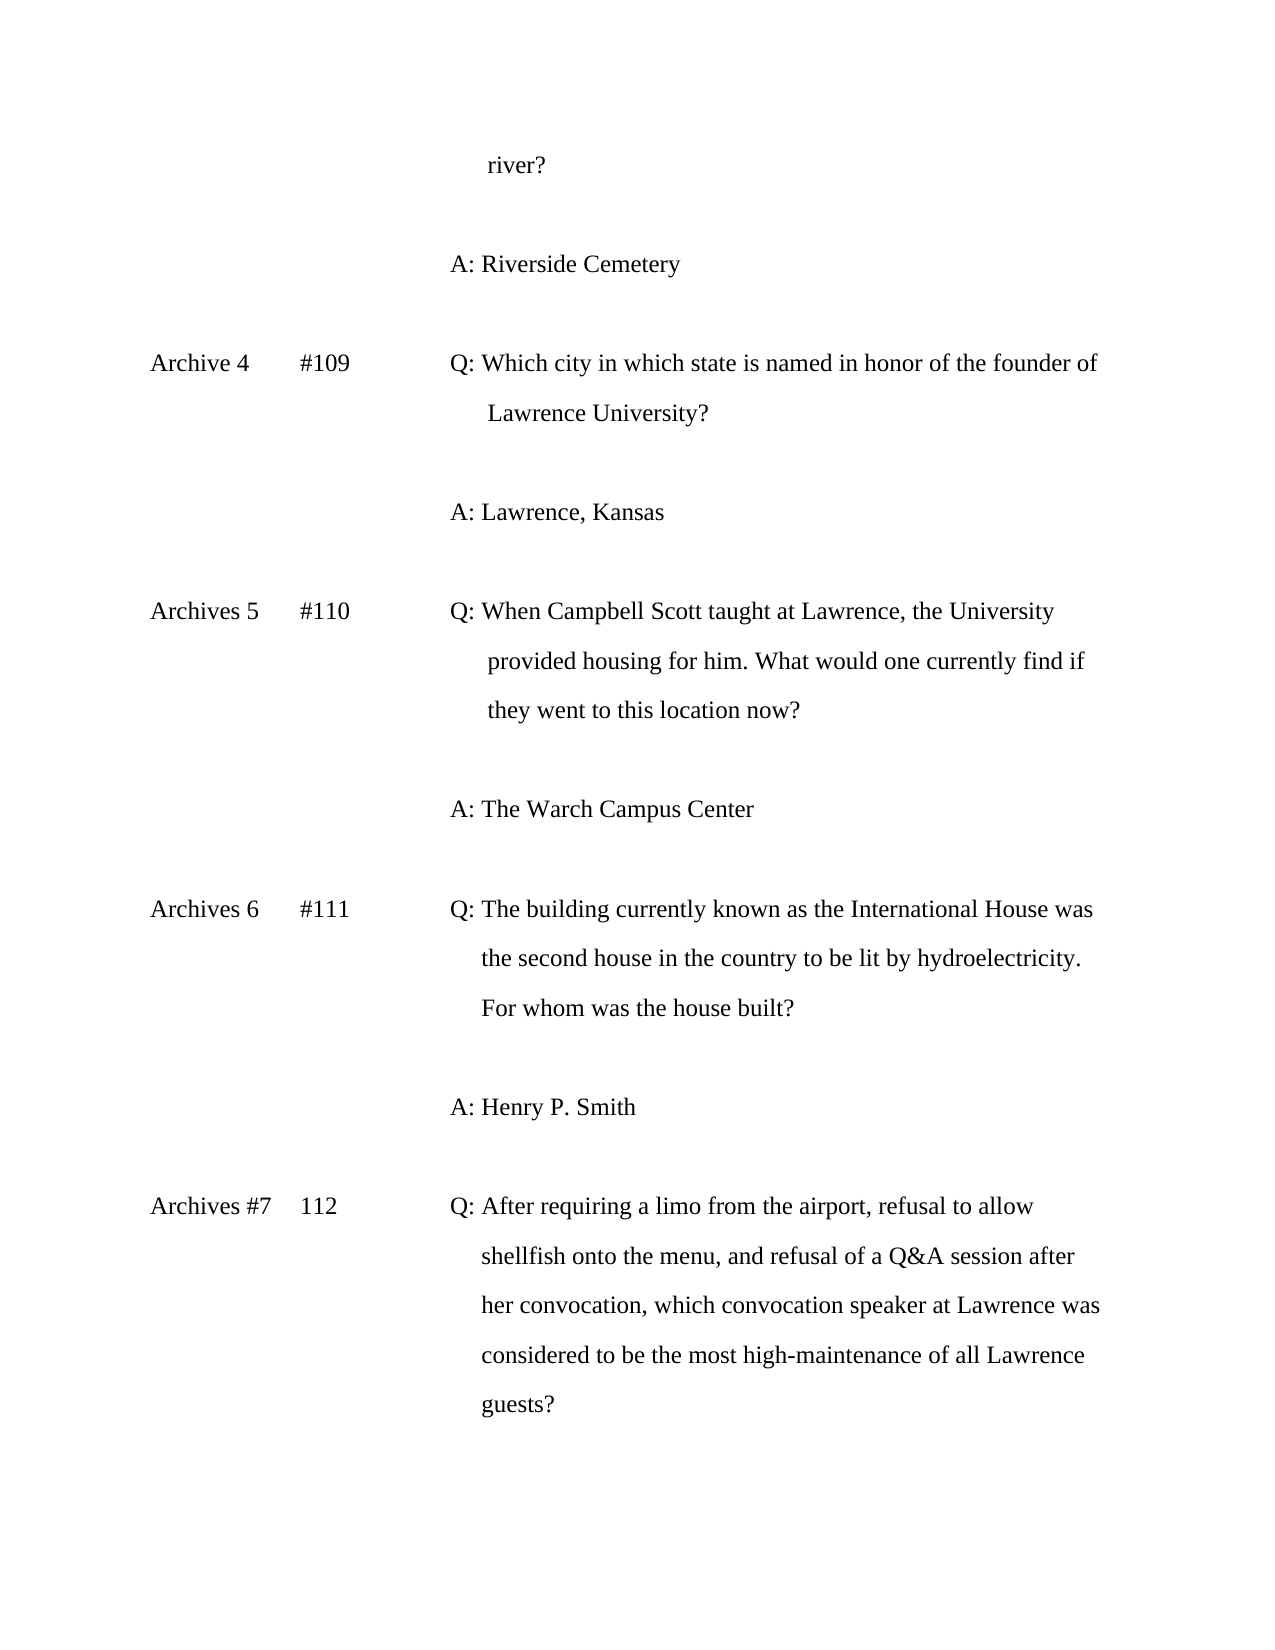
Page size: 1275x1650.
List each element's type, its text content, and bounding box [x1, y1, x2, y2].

text river? [150, 150, 1125, 179]
text A: Riverside Cemetery [150, 249, 1125, 278]
text provided housing for him. What would one currently find if [150, 646, 1125, 674]
text A: Henry P. Smith [150, 1092, 1125, 1121]
text they went to this location now? [150, 695, 1125, 724]
text Archives 5 #110 Q: When Campbell Scott taught at Lawrence, the University [150, 596, 1125, 625]
text For whom was the house built? [150, 993, 1125, 1022]
text A: The Warch Campus Center [150, 794, 1125, 823]
text A: Lawrence, Kansas [150, 497, 1125, 526]
text her convocation, which convocation speaker at Lawrence was [150, 1290, 1125, 1319]
text guests? [150, 1389, 1125, 1418]
text Archive 4 #109 Q: Which city in which state is named in honor of the founder of [150, 348, 1125, 377]
text Archives #7 112 Q: After requiring a limo from the airport, refusal to allow [150, 1191, 1125, 1220]
text shellfish onto the menu, and refusal of a Q&A session after [150, 1241, 1125, 1269]
text the second house in the country to be lit by hydroelectricity. [150, 943, 1125, 972]
text considered to be the most high-maintenance of all Lawrence [150, 1340, 1125, 1369]
text Lawrence University? [150, 398, 1125, 427]
text Archives 6 #111 Q: The building currently known as the International House was [150, 894, 1125, 922]
